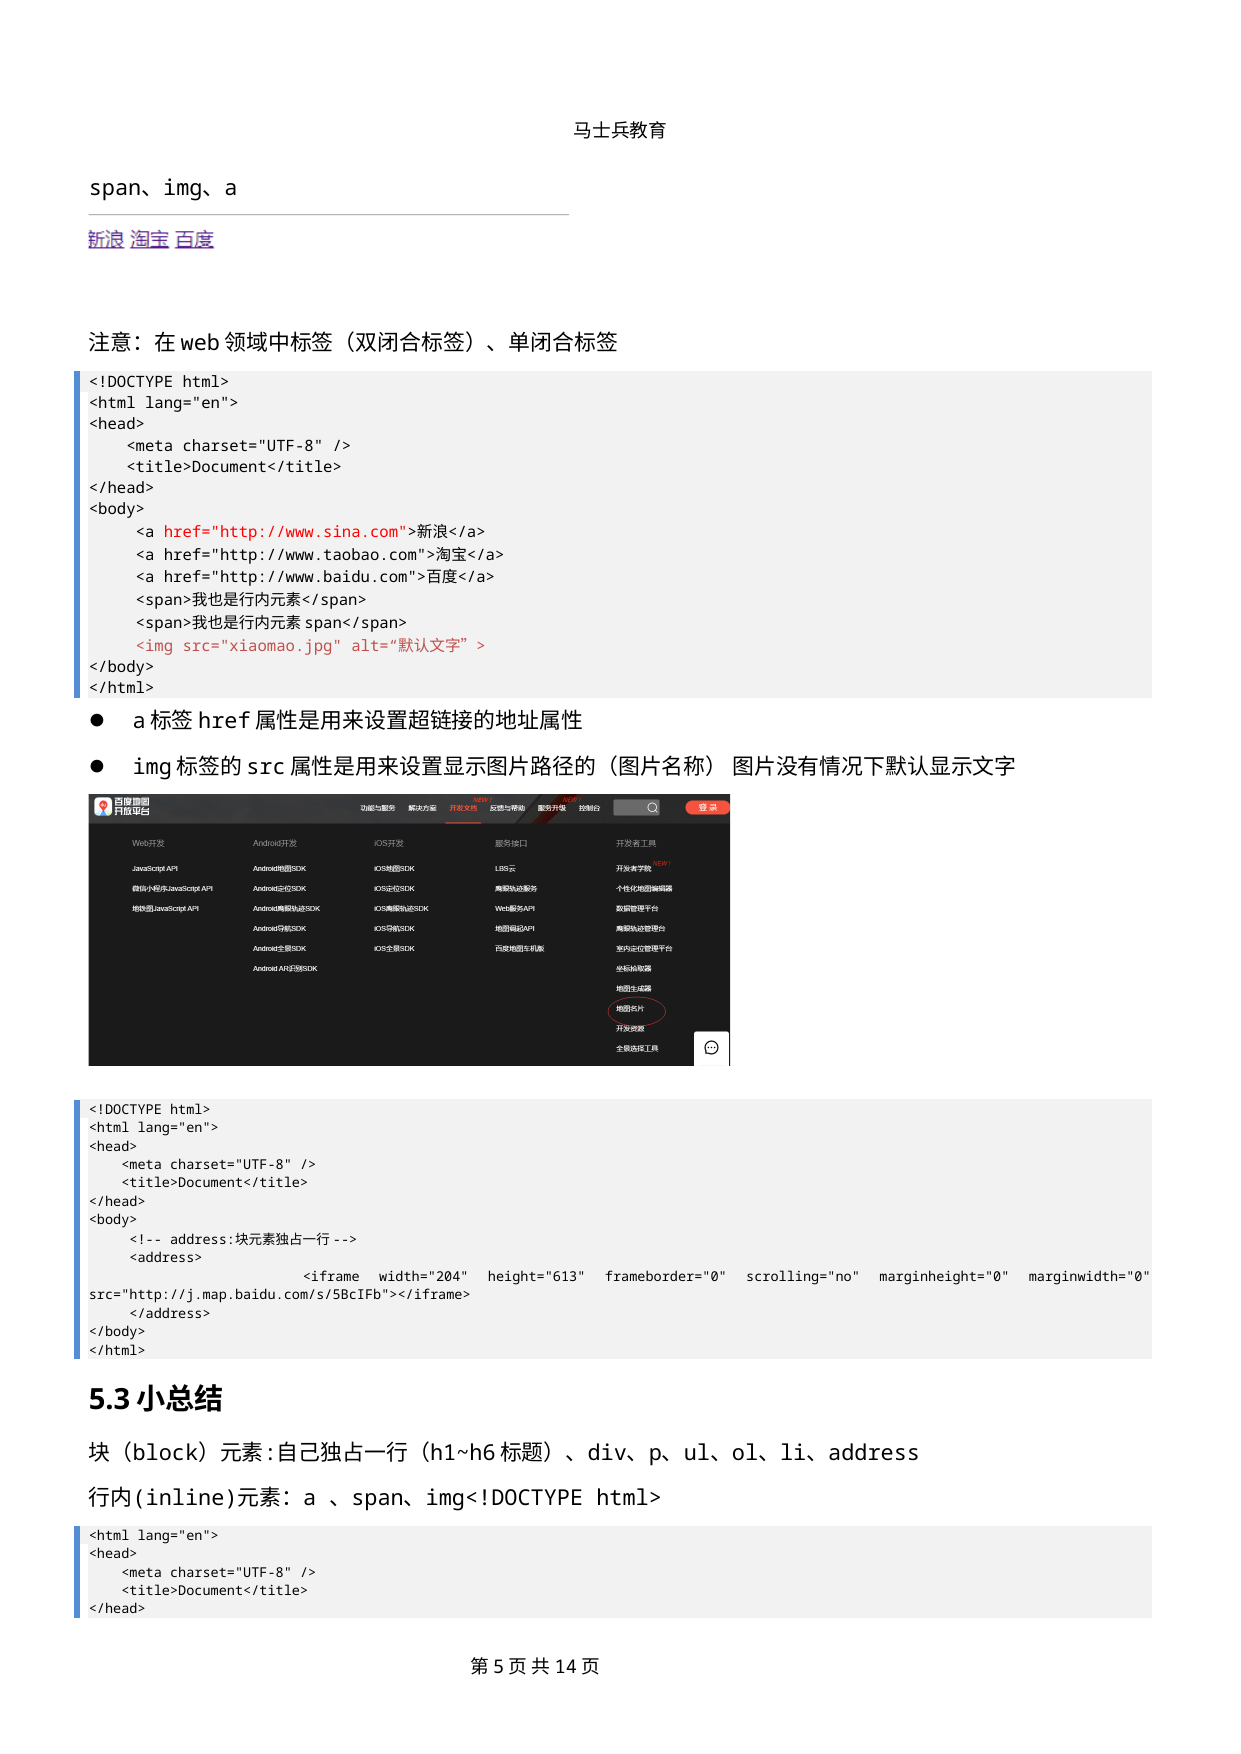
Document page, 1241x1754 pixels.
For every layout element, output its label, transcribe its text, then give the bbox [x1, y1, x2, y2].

subtitle 5.3小总结 [88, 1364, 1152, 1429]
text <img src="xiaomao.jpg" alt=“默认文字”> [88, 633, 1152, 656]
text <iframe width="204" height="613" frameborder="0" scrolling="no" marginheight="0" marginwidth="0" src="http://j.map.baidu.com/s/5BcIFb"></iframe> [88, 1267, 1152, 1304]
text <!DOCTYPE html> [80, 371, 1152, 392]
text <meta charset="UTF-8" /> [88, 1562, 1152, 1581]
text <a href="http://www.baidu.com">百度</a> [88, 565, 1152, 587]
text 行内(inline)元素：a 、span、img<!DOCTYPE html> [88, 1480, 1152, 1512]
text span、img、a [88, 169, 1152, 202]
text <address> [88, 1248, 1152, 1267]
text <a href="http://www.taobao.com">淘宝</a> [88, 542, 1152, 565]
text </head> [88, 1599, 1152, 1618]
text <body> [88, 1210, 1152, 1229]
picture [88, 214, 570, 309]
text <a href="http://www.sina.com">新浪</a> [88, 519, 1152, 542]
text <head> [88, 1544, 1152, 1562]
text <!DOCTYPE html> [74, 1099, 1152, 1118]
text </html> [88, 677, 1152, 698]
text <span>我也是行内元素</span> [88, 587, 1152, 610]
text <head> [88, 413, 1152, 434]
text <span>我也是行内元素span</span> [88, 610, 1152, 633]
text <title>Document</title> [88, 1581, 1152, 1599]
text <meta charset="UTF-8" /> [88, 434, 1152, 456]
text <body> [88, 498, 1152, 519]
text <html lang="en"> [80, 1526, 1152, 1544]
list a标签href属性是用来设置超链接的地址属性 [88, 703, 1152, 736]
text <html lang="en"> [88, 392, 1152, 413]
text </address> [88, 1304, 1152, 1322]
list img标签的src属性是用来设置显示图片路径的（图片名称） 图片没有情况下默认显示文字 [88, 749, 1152, 781]
text <!-- address:块元素独占一行 --> [88, 1229, 1152, 1248]
text 块（block）元素:自己独占一行（h1~h6标题）、div、p、ul、ol、li、address [88, 1434, 1152, 1467]
text </head> [88, 1192, 1152, 1210]
text </html> [88, 1341, 1152, 1359]
text <html lang="en"> [88, 1118, 1152, 1136]
text </body> [88, 656, 1152, 677]
text <title>Document</title> [88, 1173, 1152, 1192]
text <head> [88, 1136, 1152, 1155]
text </head> [88, 477, 1152, 498]
picture [88, 794, 731, 1066]
text <meta charset="UTF-8" /> [88, 1155, 1152, 1173]
text </body> [88, 1322, 1152, 1341]
text <title>Document</title> [88, 456, 1152, 477]
text 注意：在web领域中标签（双闭合标签）、单闭合标签 [88, 325, 1152, 357]
